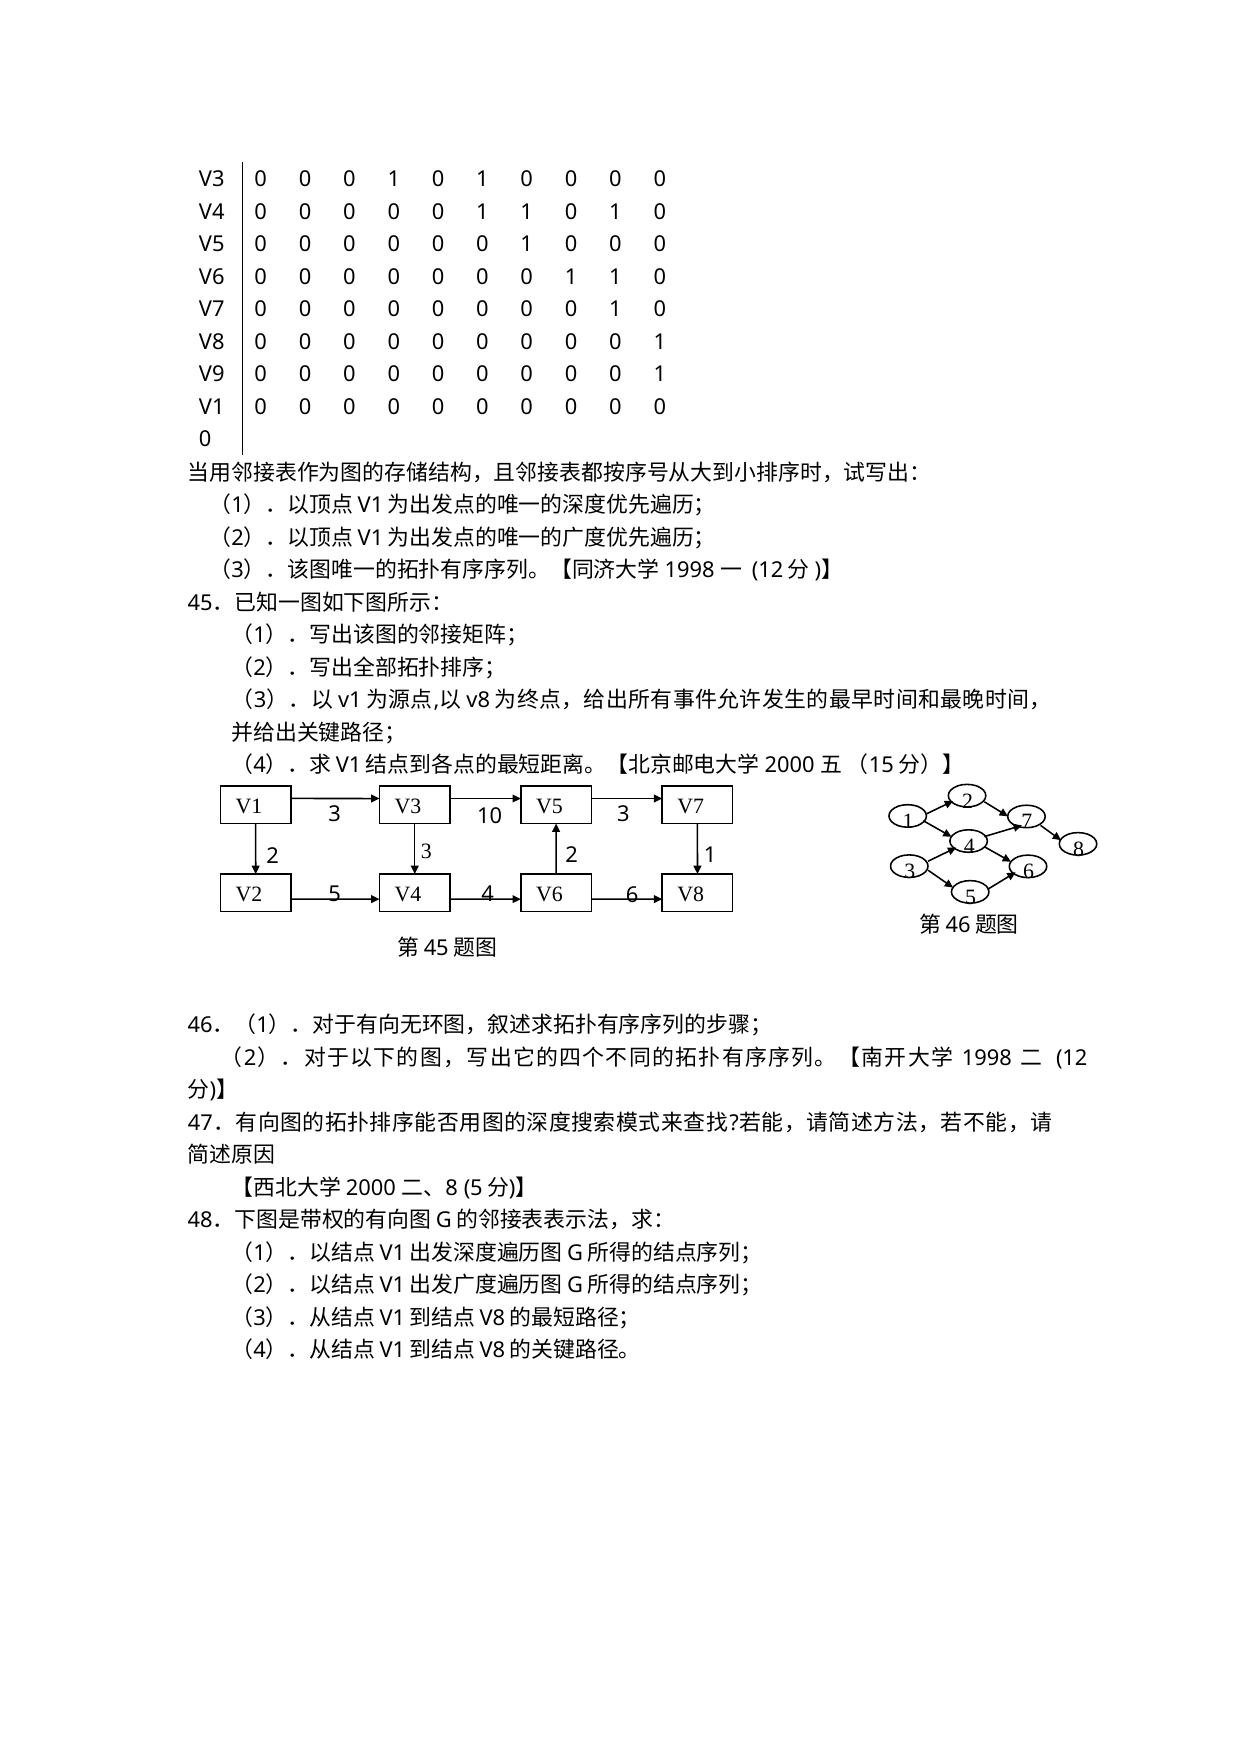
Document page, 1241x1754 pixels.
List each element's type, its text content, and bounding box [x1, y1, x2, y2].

table_cell 0 [553, 390, 598, 454]
table_cell 0 [376, 260, 420, 292]
text 46．（1）．对于有向无环图，叙述求拓扑有序序列的步骤； [187, 1007, 1053, 1039]
table_cell 0 [465, 292, 509, 324]
table_cell 1 [509, 195, 553, 227]
table_cell 0 [287, 292, 332, 324]
table_cell 0 [243, 195, 287, 227]
text （2）．对于以下的图，写出它的四个不同的拓扑有序序列。【南开大学 1998 二 (12分)】 [187, 1039, 1087, 1104]
table_cell 0 [287, 357, 332, 389]
table_cell 0 [332, 195, 376, 227]
table_cell 0 [332, 227, 376, 259]
table_cell 1 [376, 162, 420, 194]
table_cell 0 [332, 325, 376, 357]
table_cell V4 [188, 195, 242, 227]
table_cell 1 [598, 292, 642, 324]
text 当用邻接表作为图的存储结构，且邻接表都按序号从大到小排序时，试写出： [187, 454, 1053, 487]
text 47．有向图的拓扑排序能否用图的深度搜索模式来查找?若能，请简述方法，若不能，请简述原因 [188, 1104, 1053, 1169]
text （2）．以结点V1出发广度遍历图G所得的结点序列； [231, 1267, 1053, 1299]
table_cell 1 [553, 260, 598, 292]
table_cell 0 [376, 325, 420, 357]
table_cell 0 [420, 260, 464, 292]
table_cell 0 [243, 162, 287, 194]
text 【西北大学 2000 二、8 (5分)】 [188, 1169, 1053, 1202]
text （3）．该图唯一的拓扑有序序列。【同济大学 1998 一 (12分 )】 [187, 552, 1053, 584]
table_cell 1 [598, 195, 642, 227]
table_cell 0 [509, 357, 553, 389]
table_cell 0 [243, 227, 287, 259]
table_cell 0 [420, 325, 464, 357]
table_cell 0 [465, 325, 509, 357]
table_cell 0 [509, 292, 553, 324]
table_cell 0 [376, 357, 420, 389]
table_cell 0 [598, 325, 642, 357]
table_cell 0 [553, 292, 598, 324]
table_cell 0 [243, 260, 287, 292]
table_cell V5 [188, 227, 242, 259]
table_cell 0 [598, 162, 642, 194]
table_cell 1 [642, 357, 697, 389]
table_cell 1 [465, 195, 509, 227]
table_cell 0 [509, 162, 553, 194]
text 48．下图是带权的有向图G的邻接表表示法，求： [187, 1202, 1053, 1234]
table_cell 0 [598, 390, 642, 454]
table_cell 0 [642, 195, 697, 227]
table_cell 0 [465, 260, 509, 292]
table_cell 0 [642, 260, 697, 292]
table_cell V7 [188, 292, 242, 324]
table_cell V3 [188, 162, 242, 194]
text （2）．写出全部拓扑排序； [231, 649, 1053, 682]
table_cell 0 [332, 357, 376, 389]
text （2）．以顶点V1为出发点的唯一的广度优先遍历； [187, 519, 1053, 552]
table_cell 0 [420, 292, 464, 324]
table_cell 0 [465, 227, 509, 259]
table_cell 0 [420, 227, 464, 259]
table_cell 0 [287, 227, 332, 259]
table_cell 0 [553, 357, 598, 389]
table_cell 0 [287, 195, 332, 227]
table_cell 1 [598, 260, 642, 292]
table_cell 0 [420, 390, 464, 454]
table_cell 0 [243, 357, 287, 389]
table_cell V10 [188, 390, 242, 454]
table_cell 0 [420, 195, 464, 227]
table_cell 0 [509, 260, 553, 292]
table_cell 0 [332, 390, 376, 454]
table_cell 0 [642, 227, 697, 259]
table_cell V8 [188, 325, 242, 357]
table_cell V9 [188, 357, 242, 389]
table_cell 0 [376, 292, 420, 324]
table_cell V6 [188, 260, 242, 292]
table_cell 0 [553, 195, 598, 227]
table_cell 1 [509, 227, 553, 259]
table_cell 0 [287, 162, 332, 194]
table_cell 1 [465, 162, 509, 194]
table_cell 0 [553, 162, 598, 194]
text 45．已知一图如下图所示： [187, 584, 1053, 617]
table_cell 0 [332, 260, 376, 292]
text （3）．从结点V1到结点V8的最短路径； [231, 1299, 1053, 1332]
table_cell 0 [420, 162, 464, 194]
table_cell 0 [642, 162, 697, 194]
table_cell 0 [287, 325, 332, 357]
table_cell 0 [642, 390, 697, 454]
table_cell 0 [376, 390, 420, 454]
table_cell 0 [420, 357, 464, 389]
text （3）．以v1为源点,以v8为终点，给出所有事件允许发生的最早时间和最晚时间，并给出关键路径； [231, 682, 1053, 747]
table_cell 0 [598, 227, 642, 259]
text （1）．以结点V1出发深度遍历图G所得的结点序列； [231, 1234, 1053, 1267]
table_cell 0 [332, 292, 376, 324]
table_cell 0 [287, 260, 332, 292]
text （4）．求V1结点到各点的最短距离。【北京邮电大学 2000 五 （15分）】 [231, 747, 1053, 779]
table_cell 0 [243, 292, 287, 324]
table_cell 0 [642, 292, 697, 324]
table_cell 0 [509, 325, 553, 357]
table_cell 0 [332, 162, 376, 194]
text （1）．写出该图的邻接矩阵； [231, 617, 1053, 649]
table_cell 1 [642, 325, 697, 357]
text （1）．以顶点V1为出发点的唯一的深度优先遍历； [187, 487, 1053, 519]
table_cell 0 [376, 227, 420, 259]
table_cell 0 [553, 227, 598, 259]
table_cell 0 [465, 390, 509, 454]
table_cell 0 [465, 357, 509, 389]
table_cell 0 [287, 390, 332, 454]
text （4）．从结点V1到结点V8的关键路径。 [231, 1332, 1053, 1364]
table_cell 0 [376, 195, 420, 227]
table_cell 0 [553, 325, 598, 357]
table_cell 0 [509, 390, 553, 454]
table_cell 0 [243, 325, 287, 357]
table_cell 0 [598, 357, 642, 389]
table_cell 0 [243, 390, 287, 454]
